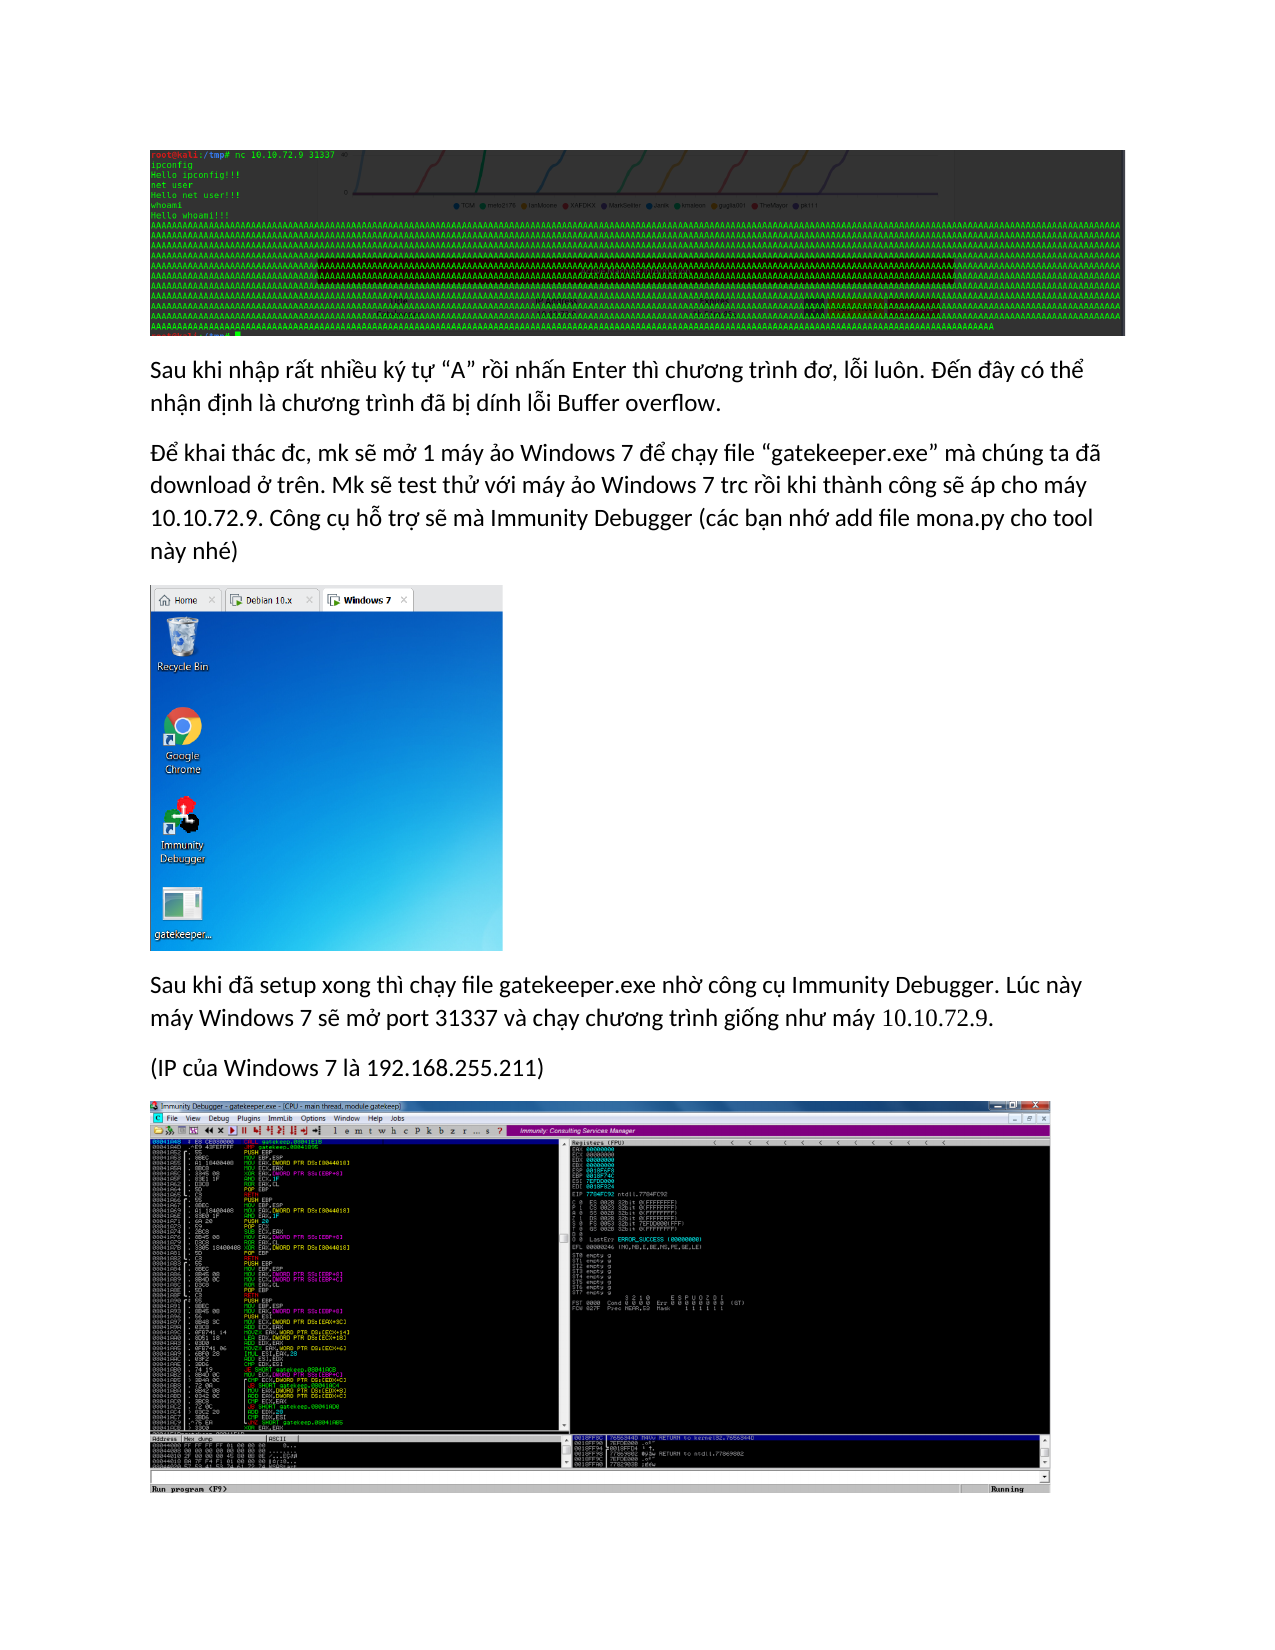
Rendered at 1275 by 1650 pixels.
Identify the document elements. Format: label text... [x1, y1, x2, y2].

text Sau khi nhập rất nhiều ký tự “A” rồi nhấn Enter thì chương trình đơ, lỗi luôn. Đến đây có thể nhận định là chương trình đã bị dính lỗi Buffer overflow. [150, 354, 1125, 418]
picture [150, 150, 1125, 336]
text Sau khi đã setup xong thì chạy file gatekeeper.exe nhờ công cụ Immunity Debugger. Lúc này máy Windows 7 sẽ mở port 31337 và chạy chương trình giống như máy 10.10.72.9. [150, 969, 1125, 1033]
text Để khai thác đc, mk sẽ mở 1 máy ảo Windows 7 để chạy file “gatekeeper.exe” mà chúng ta đã download ở trên. Mk sẽ test thử với máy ảo Windows 7 trc rồi khi thành công sẽ áp cho máy 10.10.72.9. Công cụ hỗ trợ sẽ mà Immunity Debugger (các bạn nhớ add file mona.py cho tool này nhé) [150, 437, 1125, 566]
picture [150, 1101, 1051, 1493]
text (IP của Windows 7 là 192.168.255.211) [150, 1052, 1125, 1082]
picture [150, 585, 503, 951]
